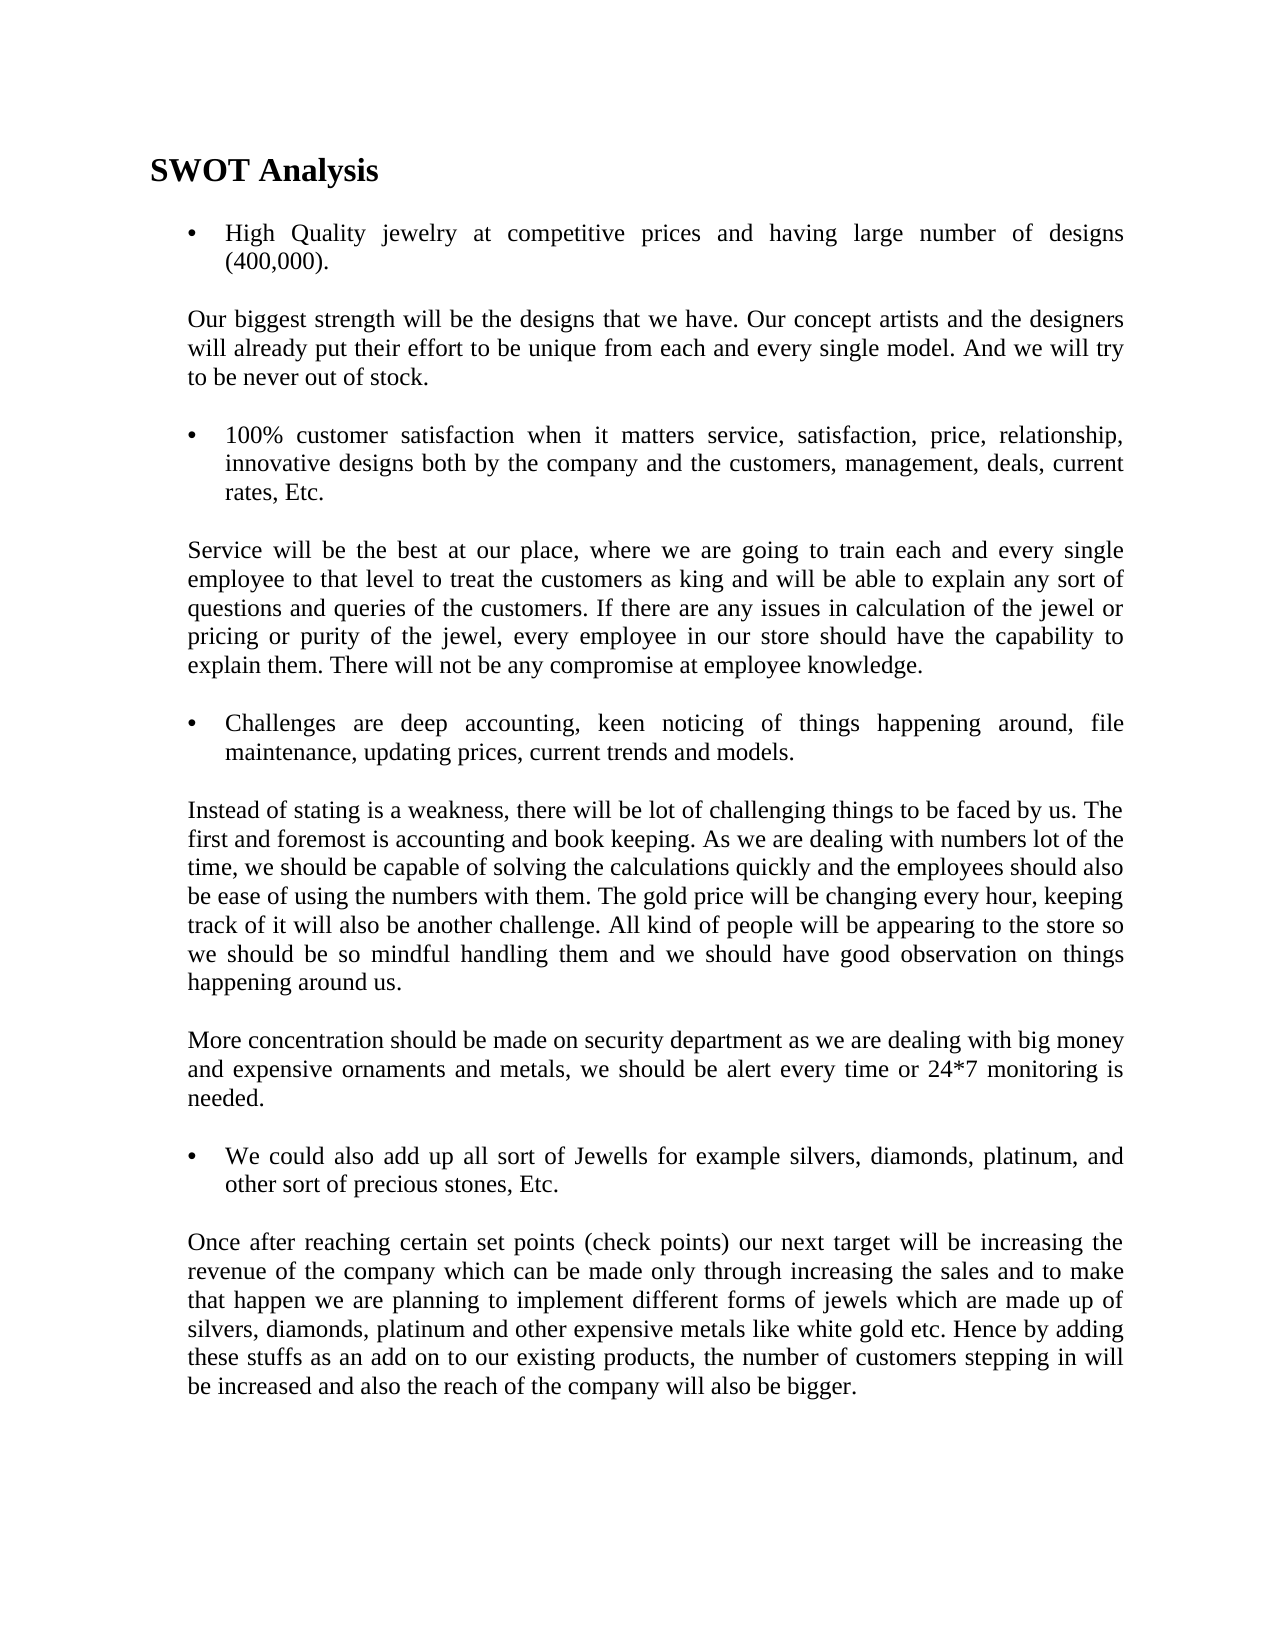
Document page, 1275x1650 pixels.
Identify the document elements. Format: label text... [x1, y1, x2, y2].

list We could also add up all sort of Jewells for example silvers, diamonds, platinum, and other sort of precious stones, Etc. [187, 1141, 1125, 1198]
text Service will be the best at our place, where we are going to train each and every single employee to that level to treat the customers as king and will be able to explain any sort of questions and queries of the customers. If there are any issues in calculation of the jewel or pricing or purity of the jewel, every employee in our store should have the capability to explain them. There will not be any compromise at employee knowledge. [187, 535, 1125, 679]
list High Quality jewelry at competitive prices and having large number of designs (400,000). [187, 217, 1125, 275]
text SWOT Analysis [150, 150, 1125, 188]
list Challenges are deep accounting, keen noticing of things happening around, file maintenance, updating prices, current trends and models. [187, 708, 1125, 766]
text Our biggest strength will be the designs that we have. Our concept artists and the designers will already put their effort to be unique from each and every single model. And we will try to be never out of stock. [187, 304, 1125, 391]
text Once after reaching certain set points (check points) our next target will be increasing the revenue of the company which can be made only through increasing the sales and to make that happen we are planning to implement different forms of jewels which are made up of silvers, diamonds, platinum and other expensive metals like white gold etc. Hence by adding these stuffs as an add on to our existing products, the number of customers stepping in will be increased and also the reach of the company will also be bigger. [187, 1227, 1125, 1400]
text More concentration should be made on security department as we are dealing with big money and expensive ornaments and metals, we should be alert every time or 24*7 monitoring is needed. [187, 1025, 1125, 1112]
list 100% customer satisfaction when it matters service, satisfaction, price, relationship, innovative designs both by the company and the customers, management, deals, current rates, Etc. [187, 420, 1125, 506]
text Instead of stating is a weakness, there will be lot of challenging things to be faced by us. The first and foremost is accounting and book keeping. As we are dealing with numbers lot of the time, we should be capable of solving the calculations quickly and the employees should also be ease of using the numbers with them. The gold price will be changing every hour, keeping track of it will also be another challenge. All kind of people will be appearing to the store so we should be so mindful handling them and we should have good observation on things happening around us. [187, 795, 1125, 996]
